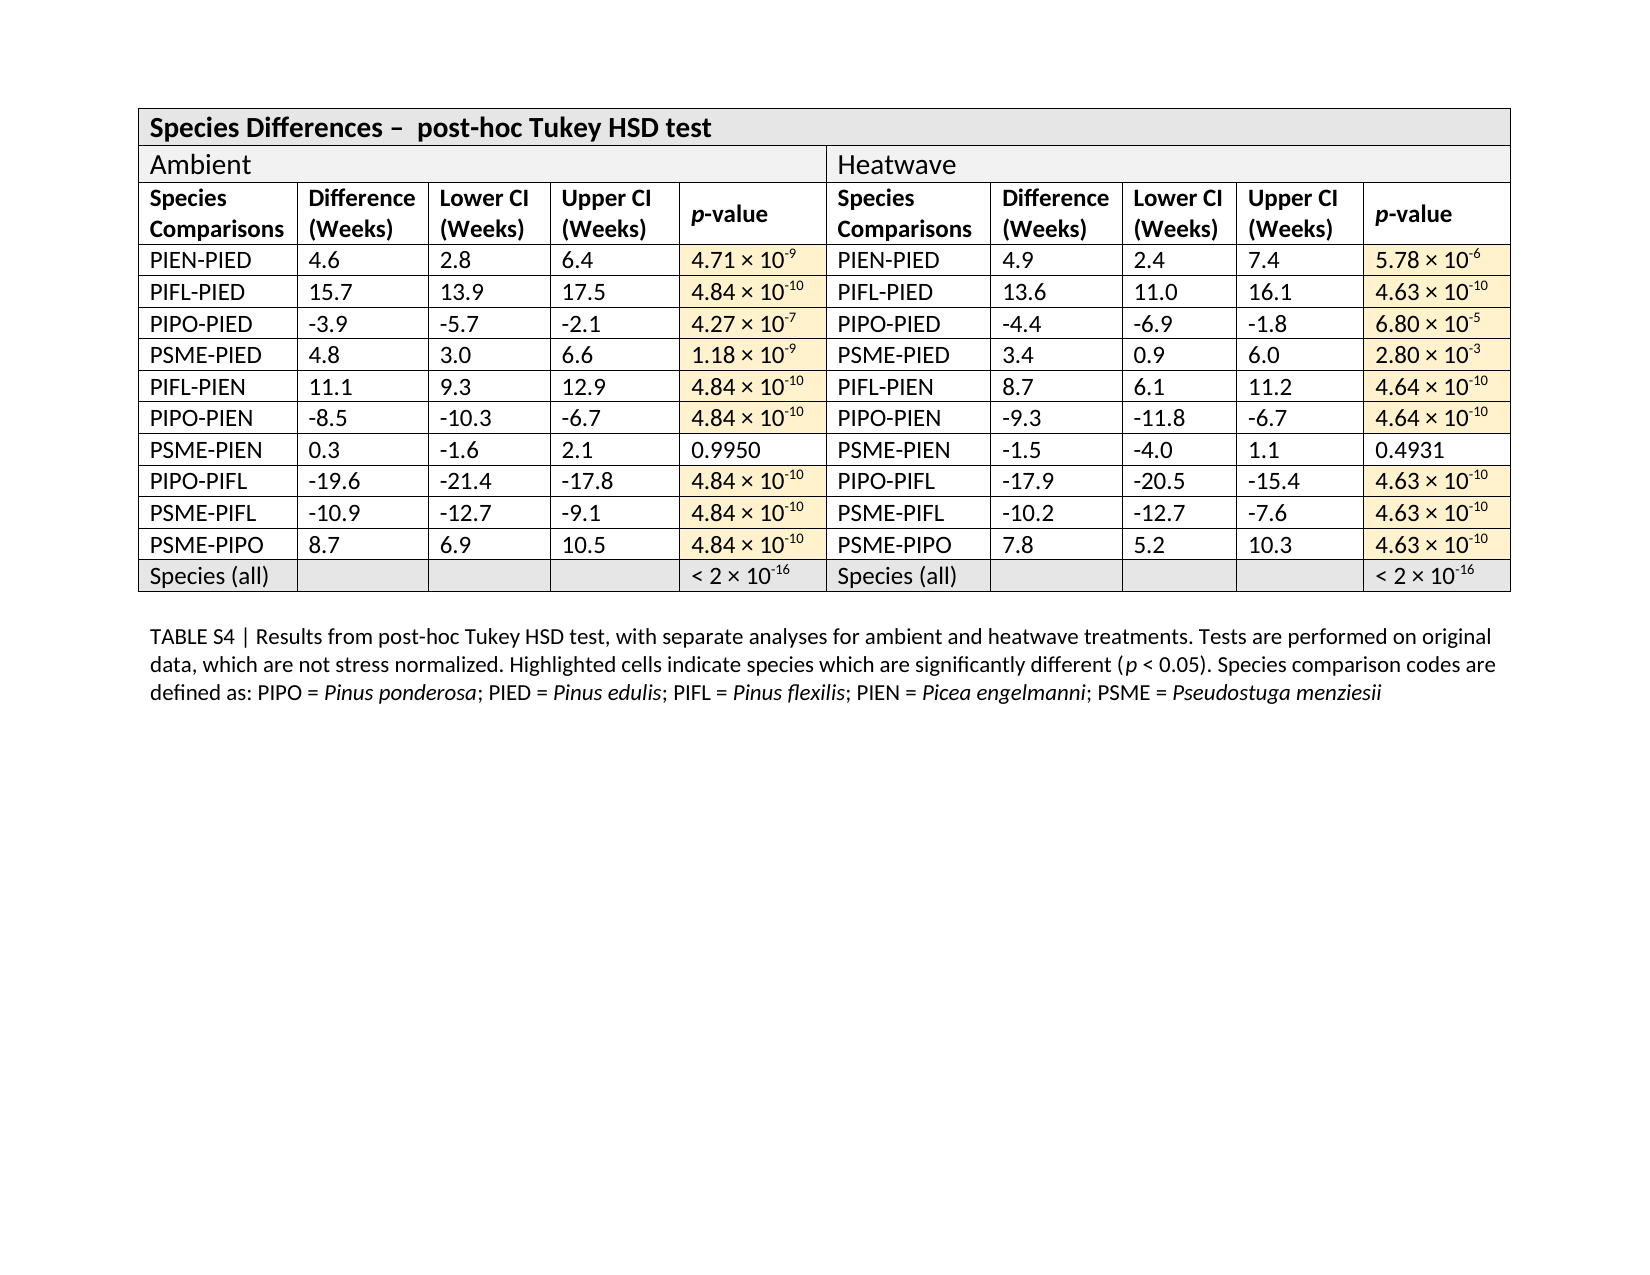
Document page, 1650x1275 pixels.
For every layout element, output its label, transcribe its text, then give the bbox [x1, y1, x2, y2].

table_cell PIFL-PIED [139, 276, 297, 307]
table_cell -10.2 [991, 497, 1122, 528]
table_cell -4.4 [991, 308, 1122, 338]
table_cell PIPO-PIED [827, 308, 990, 338]
table_cell 4.63 × 10-10 [1364, 497, 1510, 528]
table_cell -6.9 [1123, 308, 1236, 338]
table_cell PIPO-PIFL [139, 466, 297, 496]
table_cell -11.8 [1123, 402, 1236, 433]
table_cell PIPO-PIFL [827, 466, 990, 496]
table_cell [1237, 560, 1363, 591]
table_cell 2.8 [429, 245, 550, 275]
table_cell 2.1 [551, 434, 679, 464]
table_cell 5.2 [1123, 529, 1236, 559]
table_cell 4.64 × 10-10 [1364, 371, 1510, 401]
table_cell [298, 560, 428, 591]
table_cell 4.84 × 10-10 [680, 529, 826, 559]
table_cell 0.9 [1123, 339, 1236, 370]
table_cell 6.0 [1237, 339, 1363, 370]
table_cell -1.6 [429, 434, 550, 464]
table_cell -19.6 [298, 466, 428, 496]
table_cell Lower CI (Weeks) [1123, 183, 1236, 244]
table_cell 4.6 [298, 245, 428, 275]
table_cell PSME-PIFL [139, 497, 297, 528]
table_cell PIPO-PIEN [827, 402, 990, 433]
table_cell [991, 560, 1122, 591]
table_cell 5.78 × 10-6 [1364, 245, 1510, 275]
table_cell Upper CI (Weeks) [1237, 183, 1363, 244]
table_cell 6.1 [1123, 371, 1236, 401]
table_cell Species Comparisons [139, 183, 297, 244]
table_cell 6.4 [551, 245, 679, 275]
table_cell -9.3 [991, 402, 1122, 433]
table_cell 3.4 [991, 339, 1122, 370]
table_cell 6.6 [551, 339, 679, 370]
table_cell PIFL-PIEN [827, 371, 990, 401]
table_cell PSME-PIPO [827, 529, 990, 559]
table_cell 15.7 [298, 276, 428, 307]
table_cell PIFL-PIED [827, 276, 990, 307]
table_cell PIEN-PIED [827, 245, 990, 275]
table_cell 4.8 [298, 339, 428, 370]
table_cell -15.4 [1237, 466, 1363, 496]
table_cell -17.8 [551, 466, 679, 496]
table_cell 7.8 [991, 529, 1122, 559]
table_cell -6.7 [551, 402, 679, 433]
table_cell [1123, 560, 1236, 591]
table_cell 0.3 [298, 434, 428, 464]
table_cell Heatwave [827, 146, 1510, 182]
table_cell -21.4 [429, 466, 550, 496]
table_cell PSME-PIED [827, 339, 990, 370]
table_cell -12.7 [429, 497, 550, 528]
table_cell Upper CI (Weeks) [551, 183, 679, 244]
table_cell 0.9950 [680, 434, 826, 464]
table_cell -10.9 [298, 497, 428, 528]
table_cell 10.5 [551, 529, 679, 559]
table_cell 2.80 × 10-3 [1364, 339, 1510, 370]
table_cell 1.1 [1237, 434, 1363, 464]
table_cell -1.5 [991, 434, 1122, 464]
text TABLE S4 | Results from post-hoc Tukey HSD test, with separate analyses for ambient and heatwave treatments. Tests are performed on original data, which are not stress normalized. Highlighted cells indicate species which are significantly different (p < 0.05). Species comparison codes are defined as: PIPO = Pinus ponderosa; PIED = Pinus edulis; PIFL = Pinus flexilis; PIEN = Picea engelmanni; PSME = Pseudostuga menziesii [150, 622, 1500, 706]
table_cell 9.3 [429, 371, 550, 401]
table_cell p-value [1364, 183, 1510, 244]
table_cell -7.6 [1237, 497, 1363, 528]
table_cell 4.27 × 10-7 [680, 308, 826, 338]
table_cell 2.4 [1123, 245, 1236, 275]
table_cell 11.0 [1123, 276, 1236, 307]
table_cell PSME-PIEN [139, 434, 297, 464]
table_cell PIFL-PIEN [139, 371, 297, 401]
table_cell 7.4 [1237, 245, 1363, 275]
table_cell PSME-PIFL [827, 497, 990, 528]
table_cell Species Comparisons [827, 183, 990, 244]
table_cell 4.9 [991, 245, 1122, 275]
table_cell 12.9 [551, 371, 679, 401]
table_cell -9.1 [551, 497, 679, 528]
table_cell 4.84 × 10-10 [680, 402, 826, 433]
table_cell -6.7 [1237, 402, 1363, 433]
table_cell 1.18 × 10-9 [680, 339, 826, 370]
table_cell 6.9 [429, 529, 550, 559]
table_cell 11.2 [1237, 371, 1363, 401]
table_cell 4.64 × 10-10 [1364, 402, 1510, 433]
table_cell 11.1 [298, 371, 428, 401]
table_cell 13.6 [991, 276, 1122, 307]
table_cell -20.5 [1123, 466, 1236, 496]
table_header Species Differences – post-hoc Tukey HSD test [139, 109, 1510, 145]
table_cell -2.1 [551, 308, 679, 338]
table_cell 4.84 × 10-10 [680, 276, 826, 307]
table_cell -5.7 [429, 308, 550, 338]
table_cell -4.0 [1123, 434, 1236, 464]
table_cell 4.84 × 10-10 [680, 497, 826, 528]
table_cell PSME-PIED [139, 339, 297, 370]
table_cell 8.7 [991, 371, 1122, 401]
table_cell -8.5 [298, 402, 428, 433]
table_cell 4.84 × 10-10 [680, 466, 826, 496]
table_cell PIPO-PIED [139, 308, 297, 338]
table_cell 17.5 [551, 276, 679, 307]
table_cell Difference (Weeks) [991, 183, 1122, 244]
table_cell 4.71 × 10-9 [680, 245, 826, 275]
table_cell -12.7 [1123, 497, 1236, 528]
table_cell PSME-PIEN [827, 434, 990, 464]
table_cell -3.9 [298, 308, 428, 338]
table_cell -17.9 [991, 466, 1122, 496]
table_cell PSME-PIPO [139, 529, 297, 559]
table_cell 13.9 [429, 276, 550, 307]
table_cell 4.63 × 10-10 [1364, 466, 1510, 496]
table_cell 6.80 × 10-5 [1364, 308, 1510, 338]
table_cell 10.3 [1237, 529, 1363, 559]
table_cell 0.4931 [1364, 434, 1510, 464]
table_cell PIEN-PIED [139, 245, 297, 275]
table_cell < 2 × 10-16 [680, 560, 826, 591]
table_cell Species (all) [827, 560, 990, 591]
table_cell PIPO-PIEN [139, 402, 297, 433]
table_cell < 2 × 10-16 [1364, 560, 1510, 591]
table_cell 4.63 × 10-10 [1364, 276, 1510, 307]
table_cell [429, 560, 550, 591]
table_cell -10.3 [429, 402, 550, 433]
table_cell 4.84 × 10-10 [680, 371, 826, 401]
table_cell 8.7 [298, 529, 428, 559]
table_cell 3.0 [429, 339, 550, 370]
table_cell Species (all) [139, 560, 297, 591]
table_cell 16.1 [1237, 276, 1363, 307]
table_cell p-value [680, 183, 826, 244]
table_cell Ambient [139, 146, 826, 182]
table_cell Difference (Weeks) [298, 183, 428, 244]
table_cell -1.8 [1237, 308, 1363, 338]
table_cell 4.63 × 10-10 [1364, 529, 1510, 559]
table_cell [551, 560, 679, 591]
table_cell Lower CI (Weeks) [429, 183, 550, 244]
